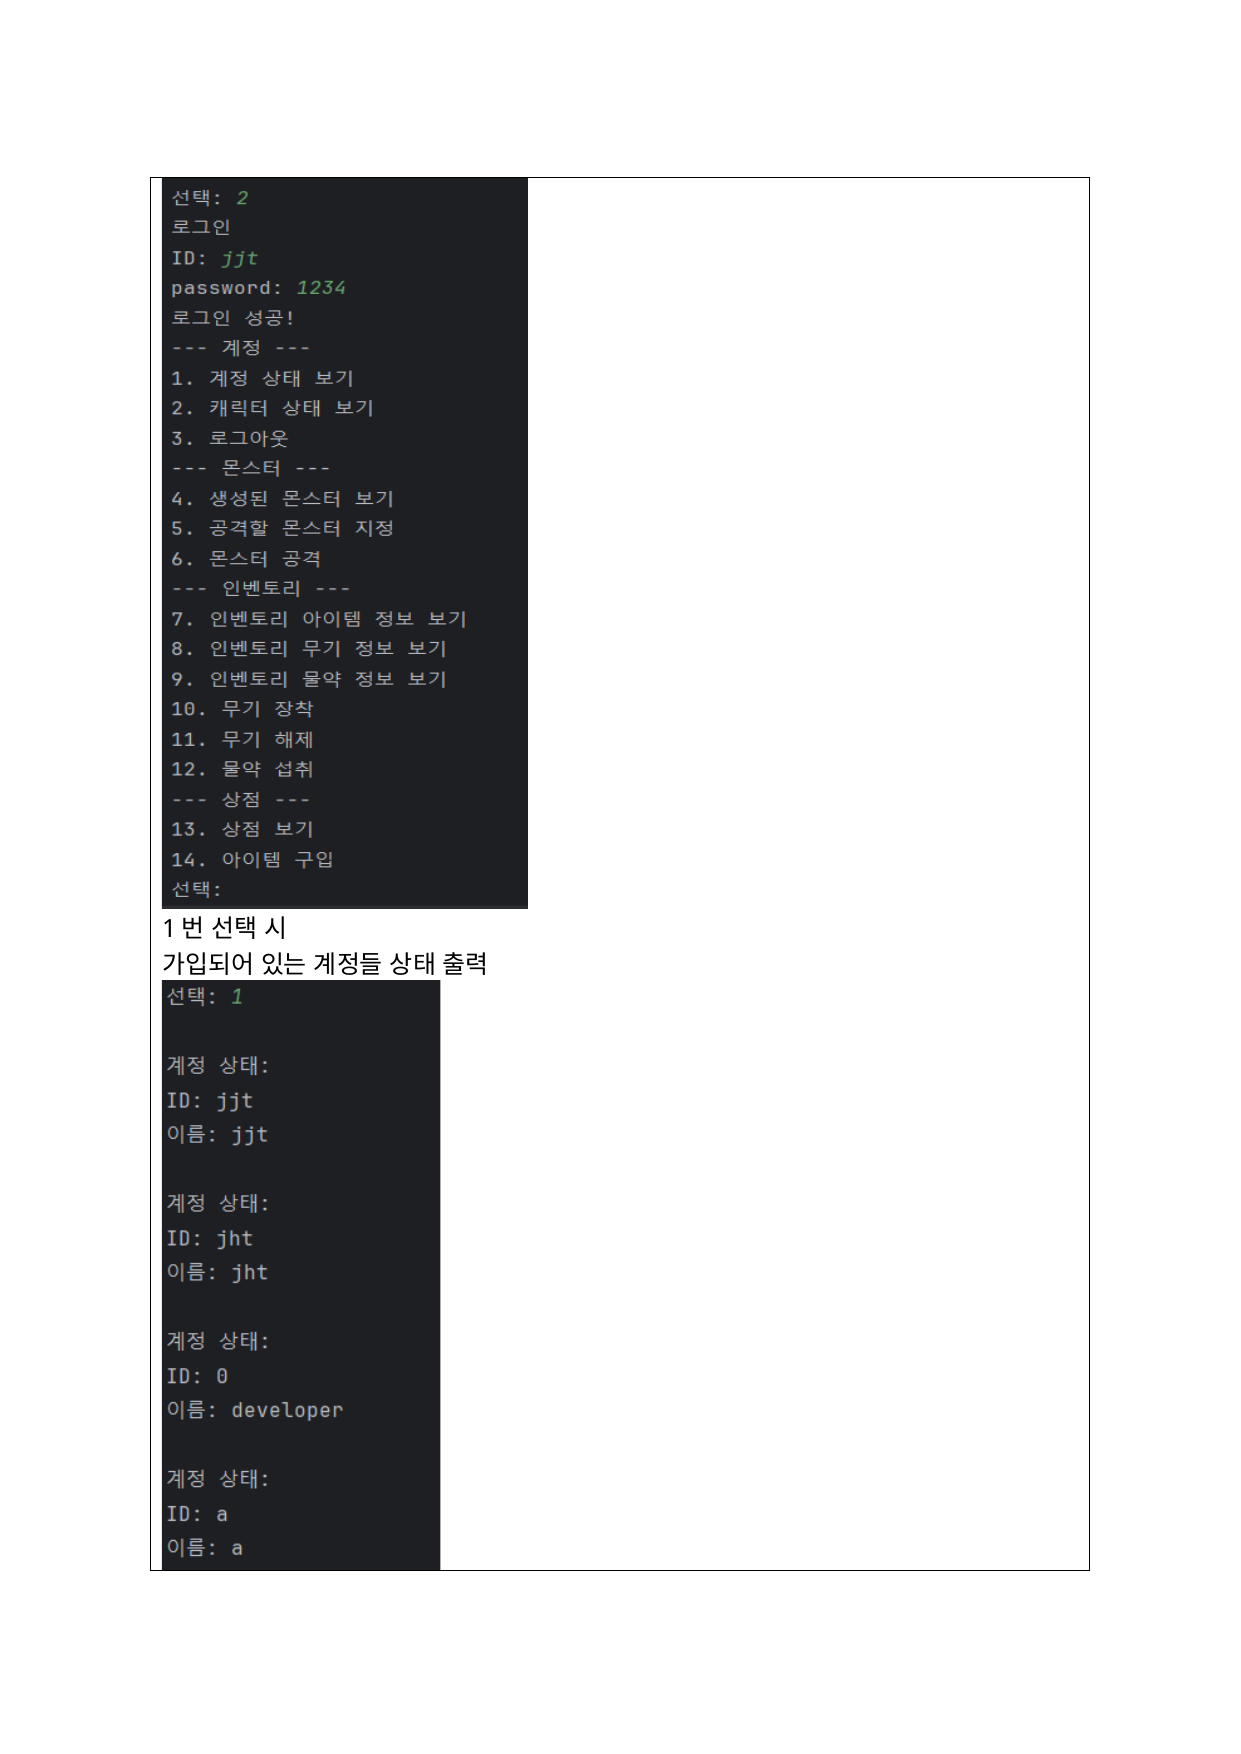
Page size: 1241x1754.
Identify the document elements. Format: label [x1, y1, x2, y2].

picture [161, 178, 528, 909]
picture [161, 980, 441, 1570]
table_header [151, 178, 1089, 1569]
